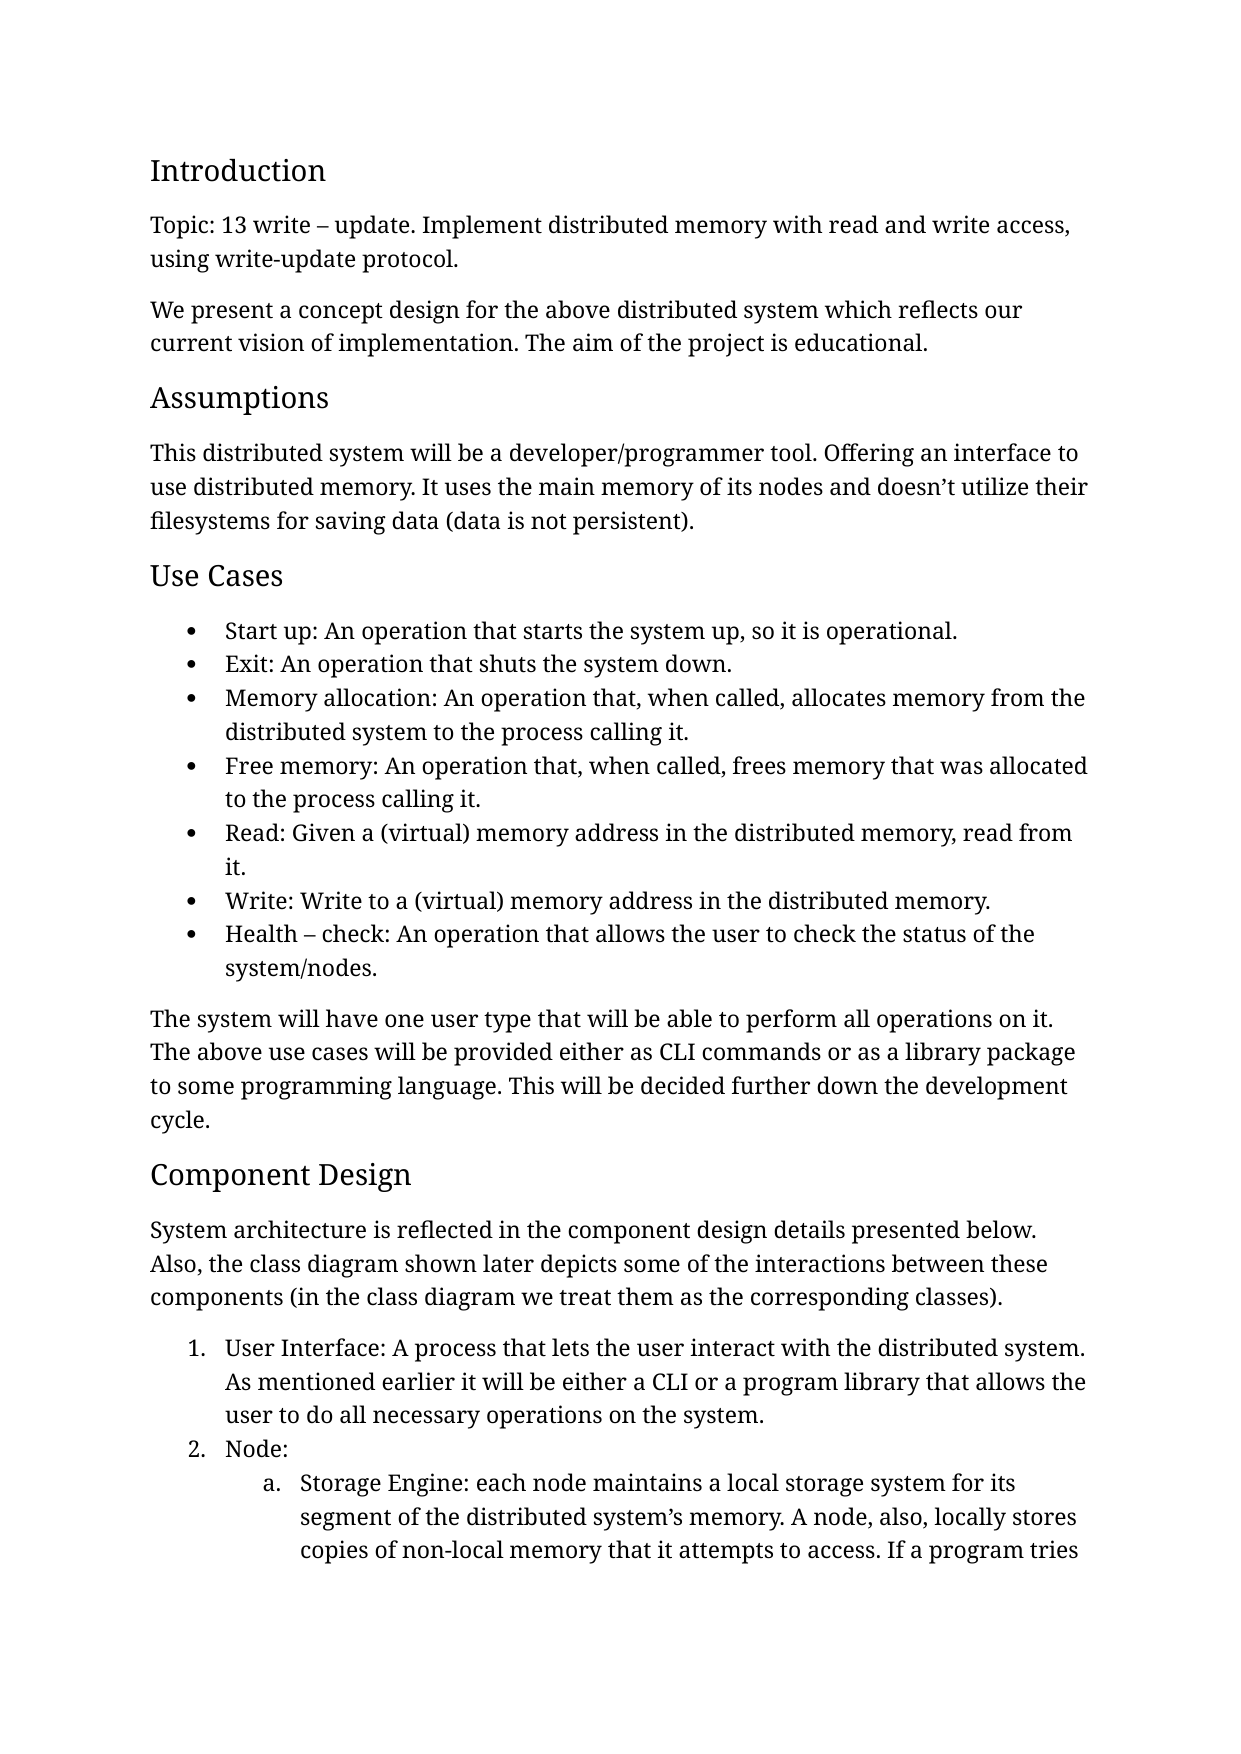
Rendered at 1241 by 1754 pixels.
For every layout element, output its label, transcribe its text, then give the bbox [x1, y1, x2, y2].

list Health – check: An operation that allows the user to check the status of the system/nodes. [187, 918, 1090, 983]
list Free memory: An operation that, when called, frees memory that was allocated to the process calling it. [187, 750, 1090, 815]
list Write: Write to a (virtual) memory address in the distributed memory. [187, 885, 1090, 916]
list Read: Given a (virtual) memory address in the distributed memory, read from it. [187, 817, 1090, 882]
list User Interface: A process that lets the user interact with the distributed system. As mentioned earlier it will be either a CLI or a program library that allows the user to do all necessary operations on the system. [187, 1332, 1090, 1430]
text Introduction [150, 150, 1090, 190]
text System architecture is reflected in the component design details presented below. Also, the class diagram shown later depicts some of the interactions between these components (in the class diagram we treat them as the corresponding classes). [150, 1214, 1090, 1312]
text Topic: 13 write – update. Implement distributed memory with read and write access, using write-update protocol. [150, 209, 1090, 274]
list Node: [187, 1433, 1090, 1464]
list Memory allocation: An operation that, when called, allocates memory from the distributed system to the process calling it. [187, 682, 1090, 747]
list Exit: An operation that shuts the system down. [187, 648, 1090, 680]
list Start up: An operation that starts the system up, so it is operational. [187, 615, 1090, 646]
text Component Design [150, 1154, 1090, 1194]
text This distributed system will be a developer/programmer tool. Offering an interface to use distributed memory. It uses the main memory of its nodes and doesn’t utilize their filesystems for saving data (data is not persistent). [150, 437, 1090, 536]
text The system will have one user type that will be able to perform all operations on it. The above use cases will be provided either as CLI commands or as a library package to some programming language. This will be decided further down the development cycle. [150, 1003, 1090, 1135]
text We present a concept design for the above distributed system which reflects our current vision of implementation. The aim of the project is educational. [150, 294, 1090, 359]
text Use Cases [150, 555, 1090, 595]
text Assumptions [150, 378, 1090, 417]
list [262, 1467, 1090, 1565]
